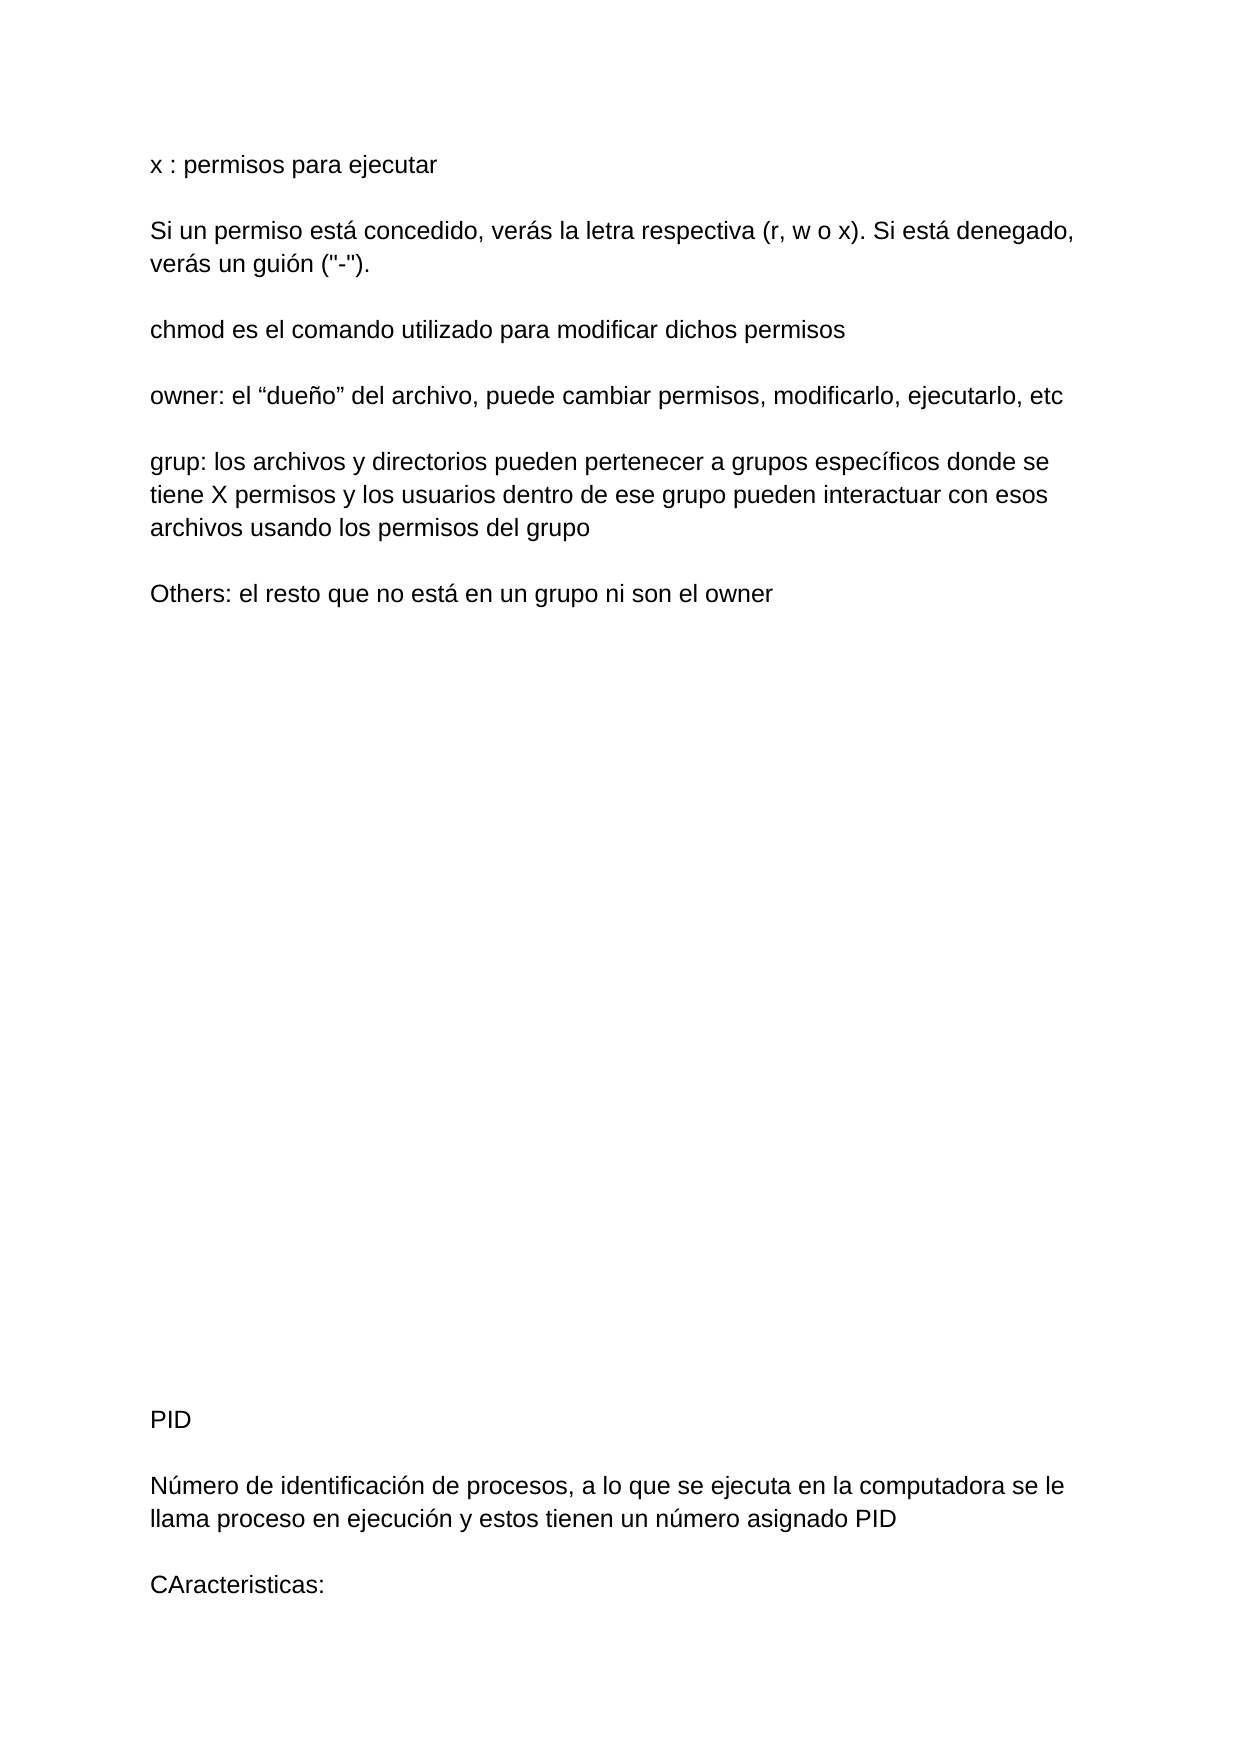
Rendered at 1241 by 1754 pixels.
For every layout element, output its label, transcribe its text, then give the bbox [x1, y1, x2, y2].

text PID [150, 1405, 1090, 1433]
text chmod es el comando utilizado para modificar dichos permisos [150, 315, 1090, 344]
text x : permisos para ejecutar [150, 150, 1090, 179]
text grup: los archivos y directorios pueden pertenecer a grupos específicos donde se tiene X permisos y los usuarios dentro de ese grupo pueden interactuar con esos archivos usando los permisos del grupo [150, 447, 1090, 542]
text CAracteristicas: [150, 1570, 1090, 1599]
text Número de identificación de procesos, a lo que se ejecuta en la computadora se le llama proceso en ejecución y estos tienen un número asignado PID [150, 1471, 1090, 1533]
text Others: el resto que no está en un grupo ni son el owner [150, 579, 1090, 608]
text Si un permiso está concedido, verás la letra respectiva (r, w o x). Si está denegado, verás un guión ("-"). [150, 216, 1090, 278]
text owner: el “dueño” del archivo, puede cambiar permisos, modificarlo, ejecutarlo, etc [150, 381, 1090, 410]
